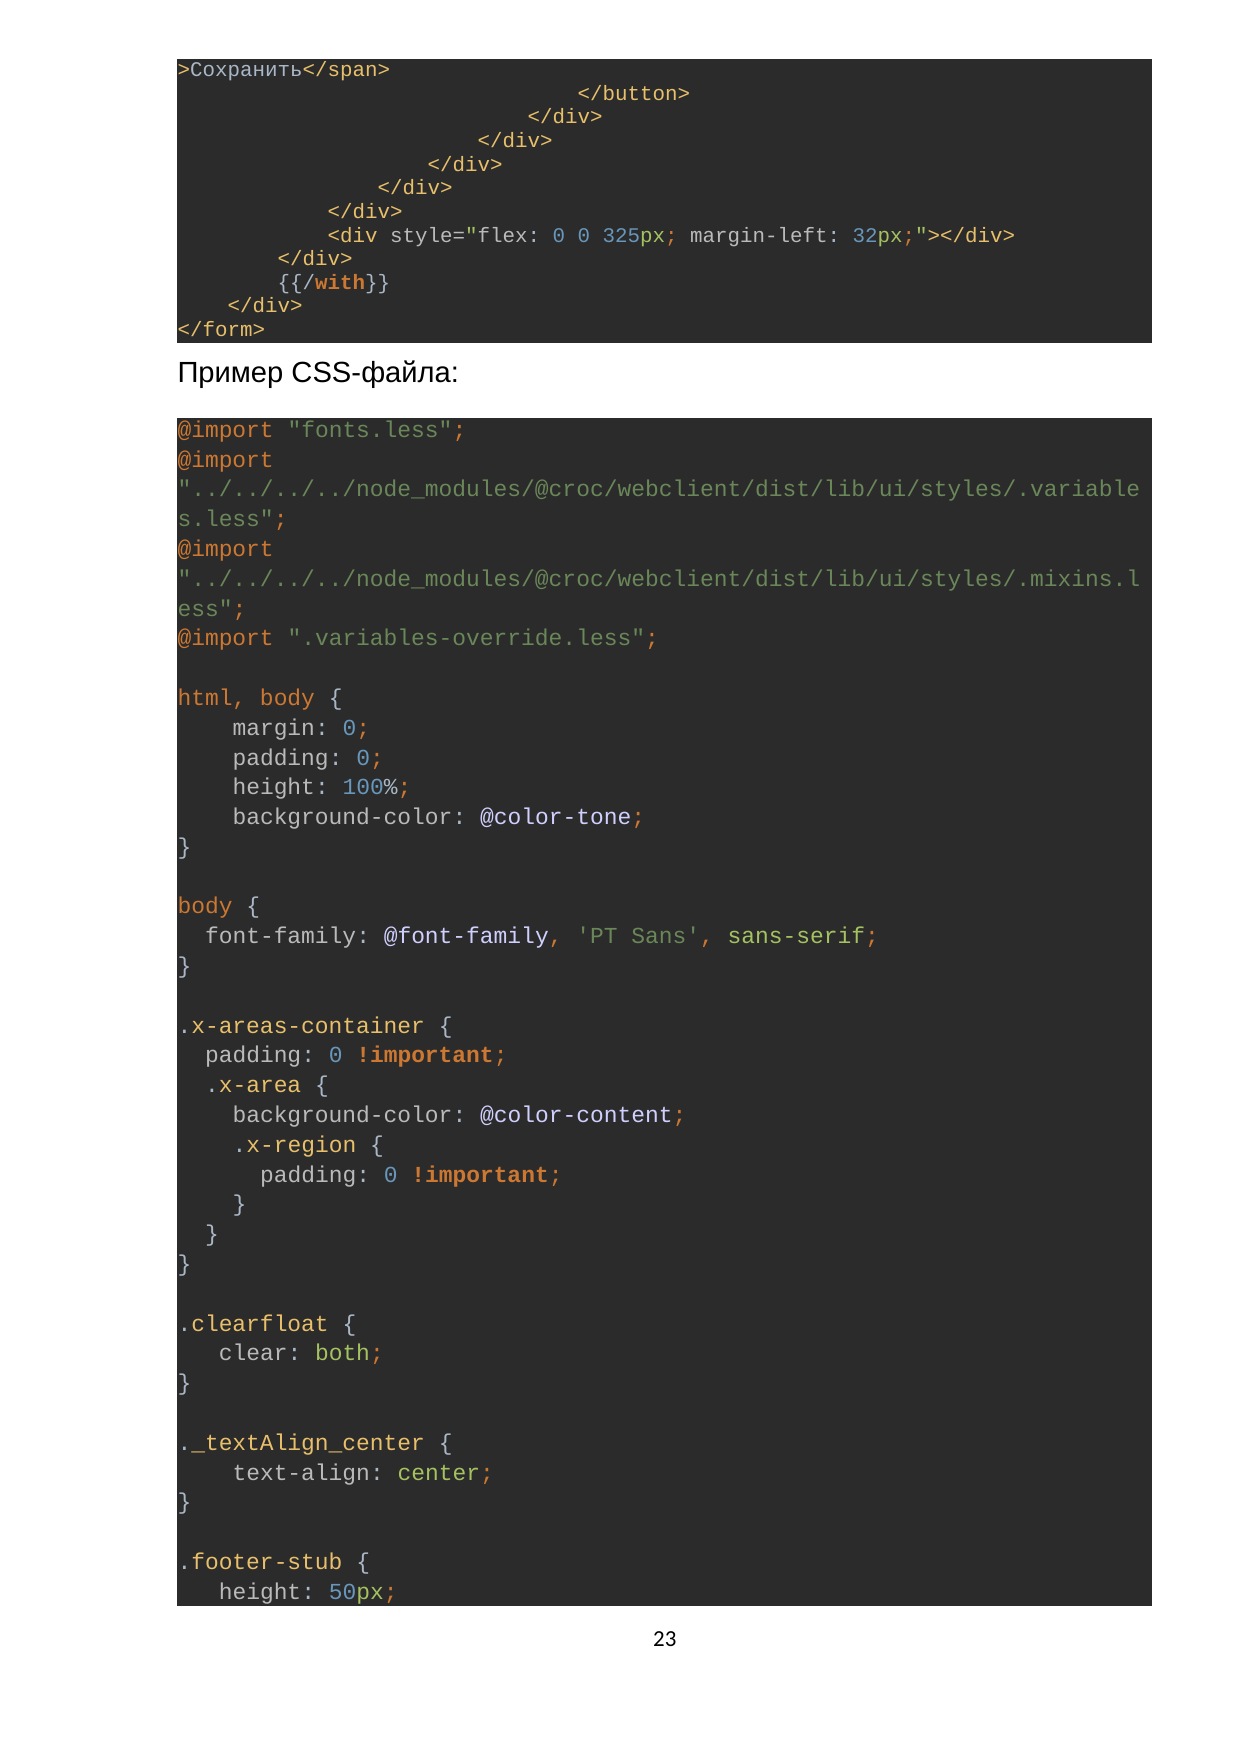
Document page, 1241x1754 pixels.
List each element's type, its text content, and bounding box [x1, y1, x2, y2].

text Пример СSS-файла: [177, 355, 1152, 389]
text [177, 418, 1152, 1606]
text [177, 59, 1152, 343]
